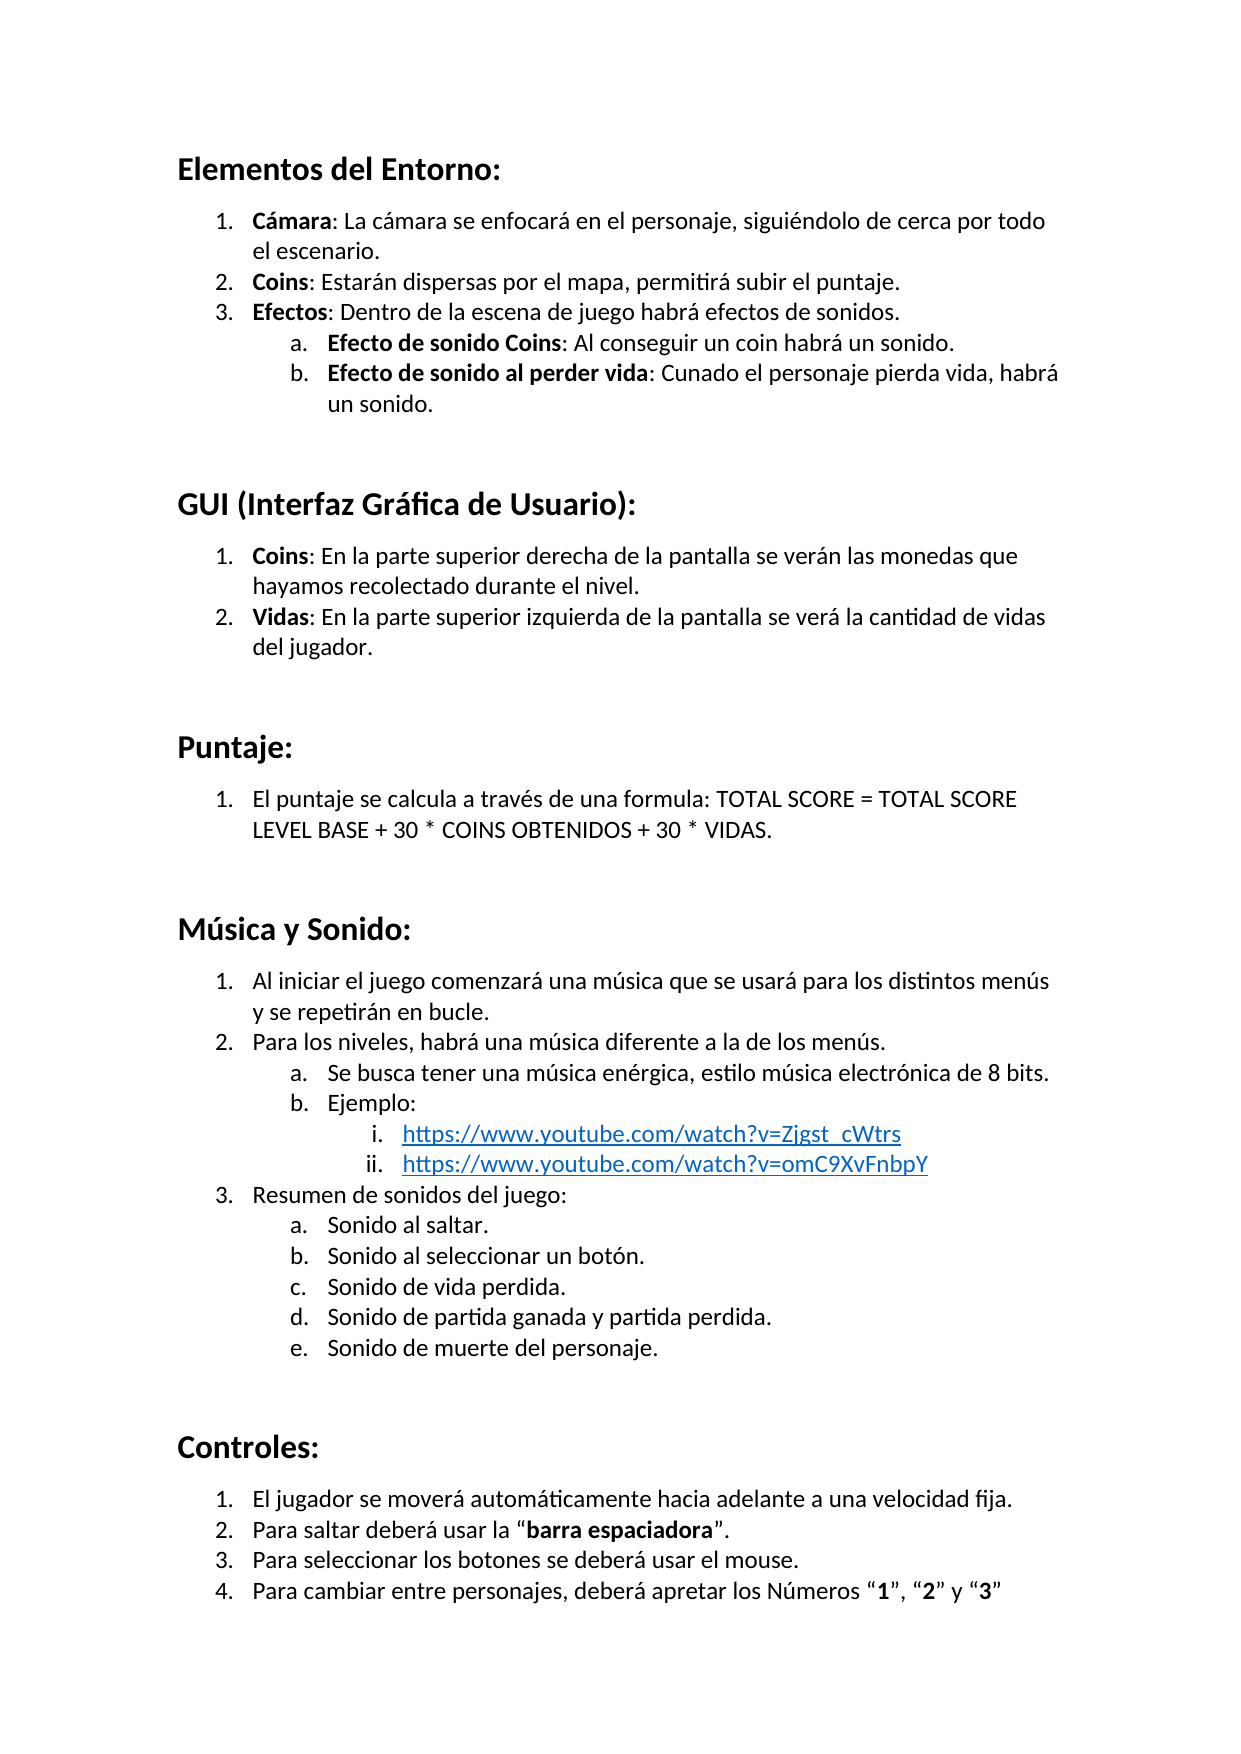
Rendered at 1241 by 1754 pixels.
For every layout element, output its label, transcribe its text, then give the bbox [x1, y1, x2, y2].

list Efecto de sonido Coins: Al conseguir un coin habrá un sonido. [290, 327, 1063, 358]
list https://www.youtube.com/watch?v=Zjgst_cWtrs [383, 1118, 1063, 1149]
list Sonido de muerte del personaje. [290, 1332, 1063, 1362]
list Coins: Estarán dispersas por el mapa, permitirá subir el puntaje. [215, 266, 1063, 297]
text Música y Sonido: [177, 908, 1063, 949]
list El puntaje se calcula a través de una formula: TOTAL SCORE = TOTAL SCORE LEVEL BASE + 30 * COINS OBTENIDOS + 30 * VIDAS. [215, 783, 1063, 844]
list Coins: En la parte superior derecha de la pantalla se verán las monedas que hayamos recolectado durante el nivel. [215, 540, 1063, 601]
list Efecto de sonido al perder vida: Cunado el personaje pierda vida, habrá un sonido. [290, 358, 1063, 419]
list Para seleccionar los botones se deberá usar el mouse. [215, 1544, 1063, 1575]
list El jugador se moverá automáticamente hacia adelante a una velocidad fija. [215, 1483, 1063, 1514]
list Sonido al seleccionar un botón. [290, 1240, 1063, 1271]
list Resumen de sonidos del juego: [215, 1179, 1063, 1210]
list Para saltar deberá usar la “barra espaciadora”. [215, 1514, 1063, 1544]
list Sonido de vida perdida. [290, 1271, 1063, 1301]
text GUI (Interfaz Gráfica de Usuario): [177, 482, 1063, 523]
list Cámara: La cámara se enfocará en el personaje, siguiéndolo de cerca por todo el escenario. [215, 205, 1063, 266]
text Controles: [177, 1426, 1063, 1467]
list Ejemplo: [290, 1088, 1063, 1118]
list Para los niveles, habrá una música diferente a la de los menús. [215, 1027, 1063, 1057]
list Se busca tener una música enérgica, estilo música electrónica de 8 bits. [290, 1057, 1063, 1088]
list Al iniciar el juego comenzará una música que se usará para los distintos menús y se repetirán en bucle. [215, 966, 1063, 1027]
list https://www.youtube.com/watch?v=omC9XvFnbpY [383, 1149, 1063, 1179]
text Puntaje: [177, 726, 1063, 767]
list Sonido de partida ganada y partida perdida. [290, 1301, 1063, 1332]
list Para cambiar entre personajes, deberá apretar los Números “1”, “2” y “3” [215, 1575, 1063, 1606]
text Elementos del Entorno: [177, 148, 1063, 188]
list Efectos: Dentro de la escena de juego habrá efectos de sonidos. [215, 297, 1063, 327]
list Sonido al saltar. [290, 1210, 1063, 1240]
list Vidas: En la parte superior izquierda de la pantalla se verá la cantidad de vidas del jugador. [215, 601, 1063, 662]
